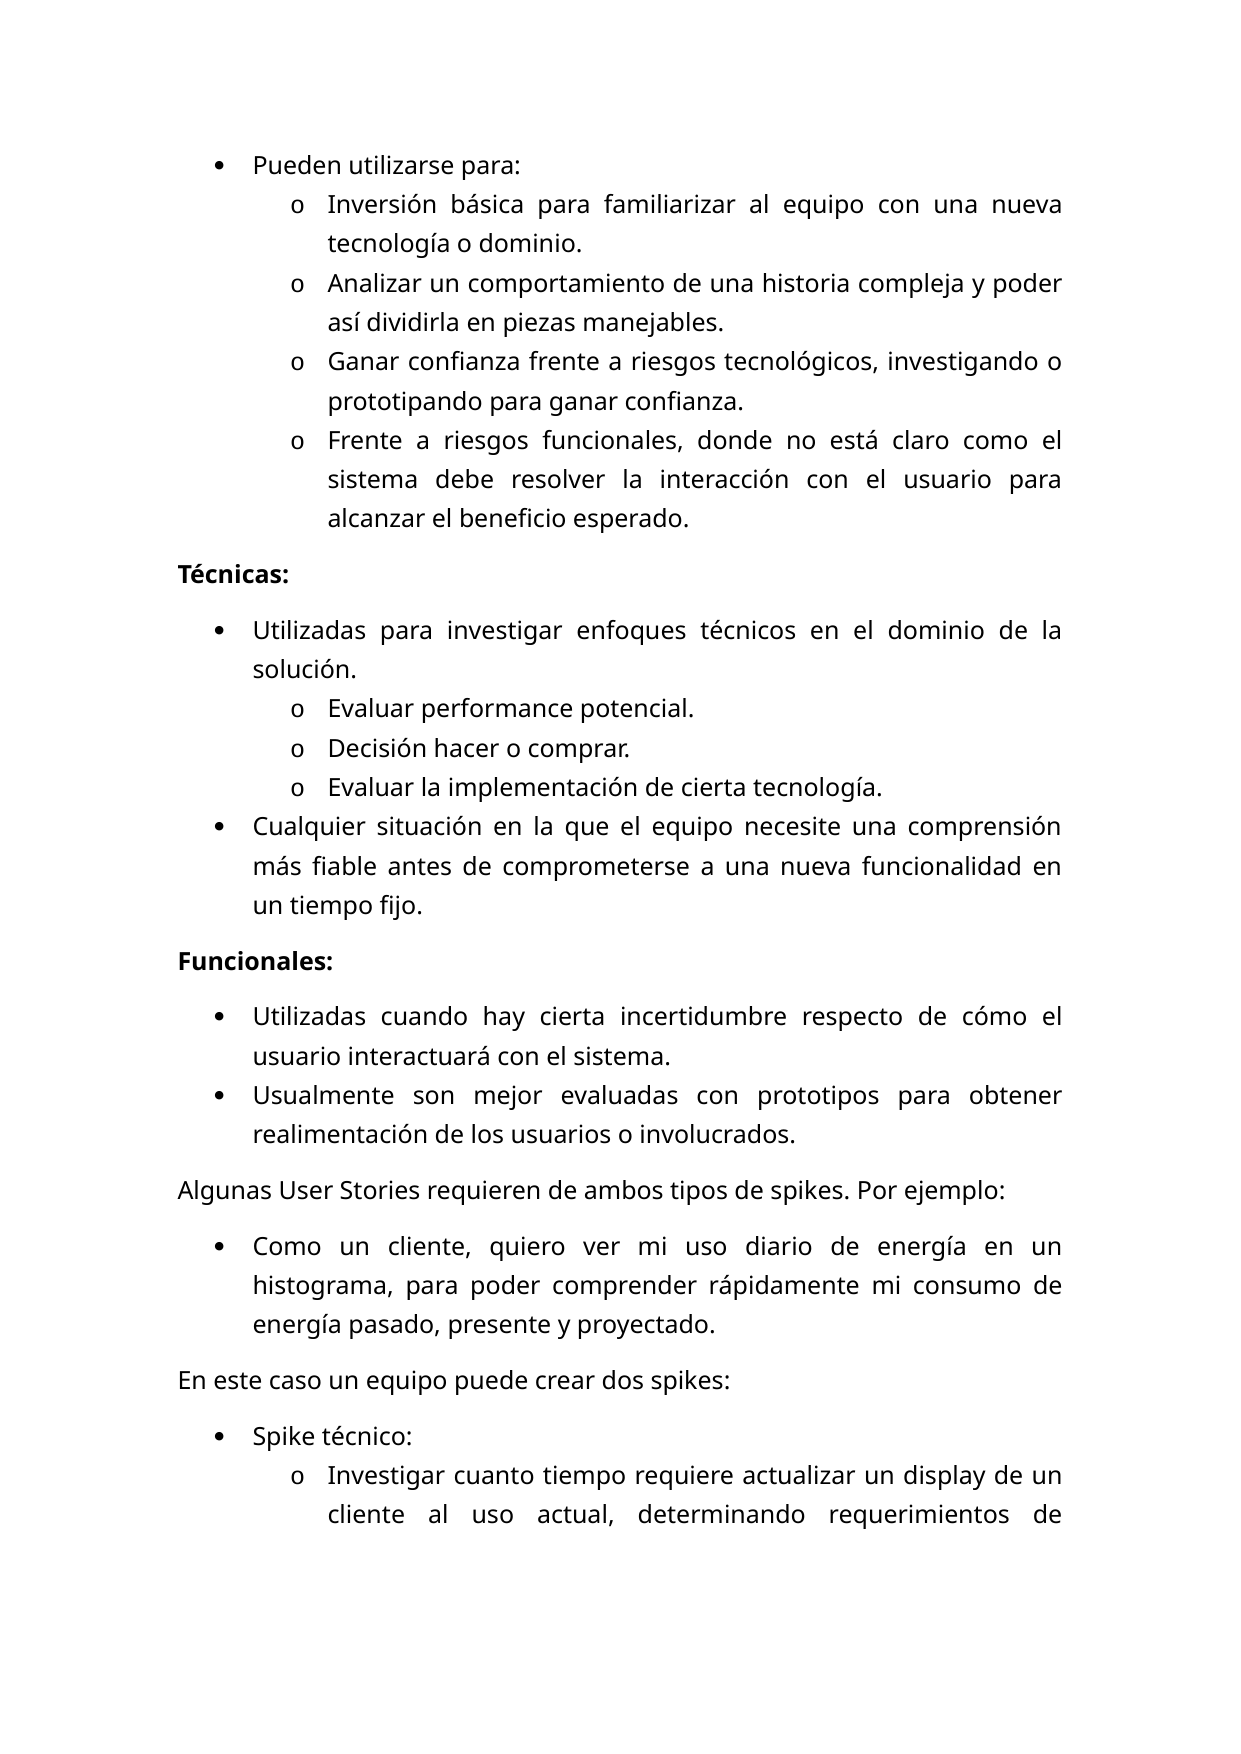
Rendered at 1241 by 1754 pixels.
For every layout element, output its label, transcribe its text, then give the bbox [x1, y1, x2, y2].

list Frente a riesgos funcionales, donde no está claro como el sistema debe resolver la interacción con el usuario para alcanzar el beneficio esperado. [290, 422, 1063, 535]
list Como un cliente, quiero ver mi uso diario de energía en un histograma, para poder comprender rápidamente mi consumo de energía pasado, presente y proyectado. [215, 1228, 1063, 1341]
list Analizar un comportamiento de una historia compleja y poder así dividirla en piezas manejables. [290, 265, 1063, 339]
list Ganar confianza frente a riesgos tecnológicos, investigando o prototipando para ganar confianza. [290, 344, 1063, 417]
list Evaluar performance potencial. [290, 691, 1063, 725]
list Evaluar la implementación de cierta tecnología. [290, 770, 1063, 804]
list Inversión básica para familiarizar al equipo con una nueva tecnología o dominio. [290, 187, 1063, 260]
list Spike técnico: [215, 1418, 1063, 1452]
list Decisión hacer o comprar. [290, 730, 1063, 764]
list Cualquier situación en la que el equipo necesite una comprensión más fiable antes de comprometerse a una nueva funcionalidad en un tiempo fijo. [215, 809, 1063, 921]
list Pueden utilizarse para: [215, 148, 1063, 182]
text Funcionales: [177, 943, 1063, 977]
list Utilizadas para investigar enfoques técnicos en el dominio de la solución. [215, 613, 1063, 686]
text Algunas User Stories requieren de ambos tipos de spikes. Por ejemplo: [177, 1172, 1063, 1206]
text Técnicas: [177, 557, 1063, 591]
list Usualmente son mejor evaluadas con prototipos para obtener realimentación de los usuarios o involucrados. [215, 1077, 1063, 1151]
list Utilizadas cuando hay cierta incertidumbre respecto de cómo el usuario interactuará con el sistema. [215, 999, 1063, 1072]
text En este caso un equipo puede crear dos spikes: [177, 1362, 1063, 1396]
